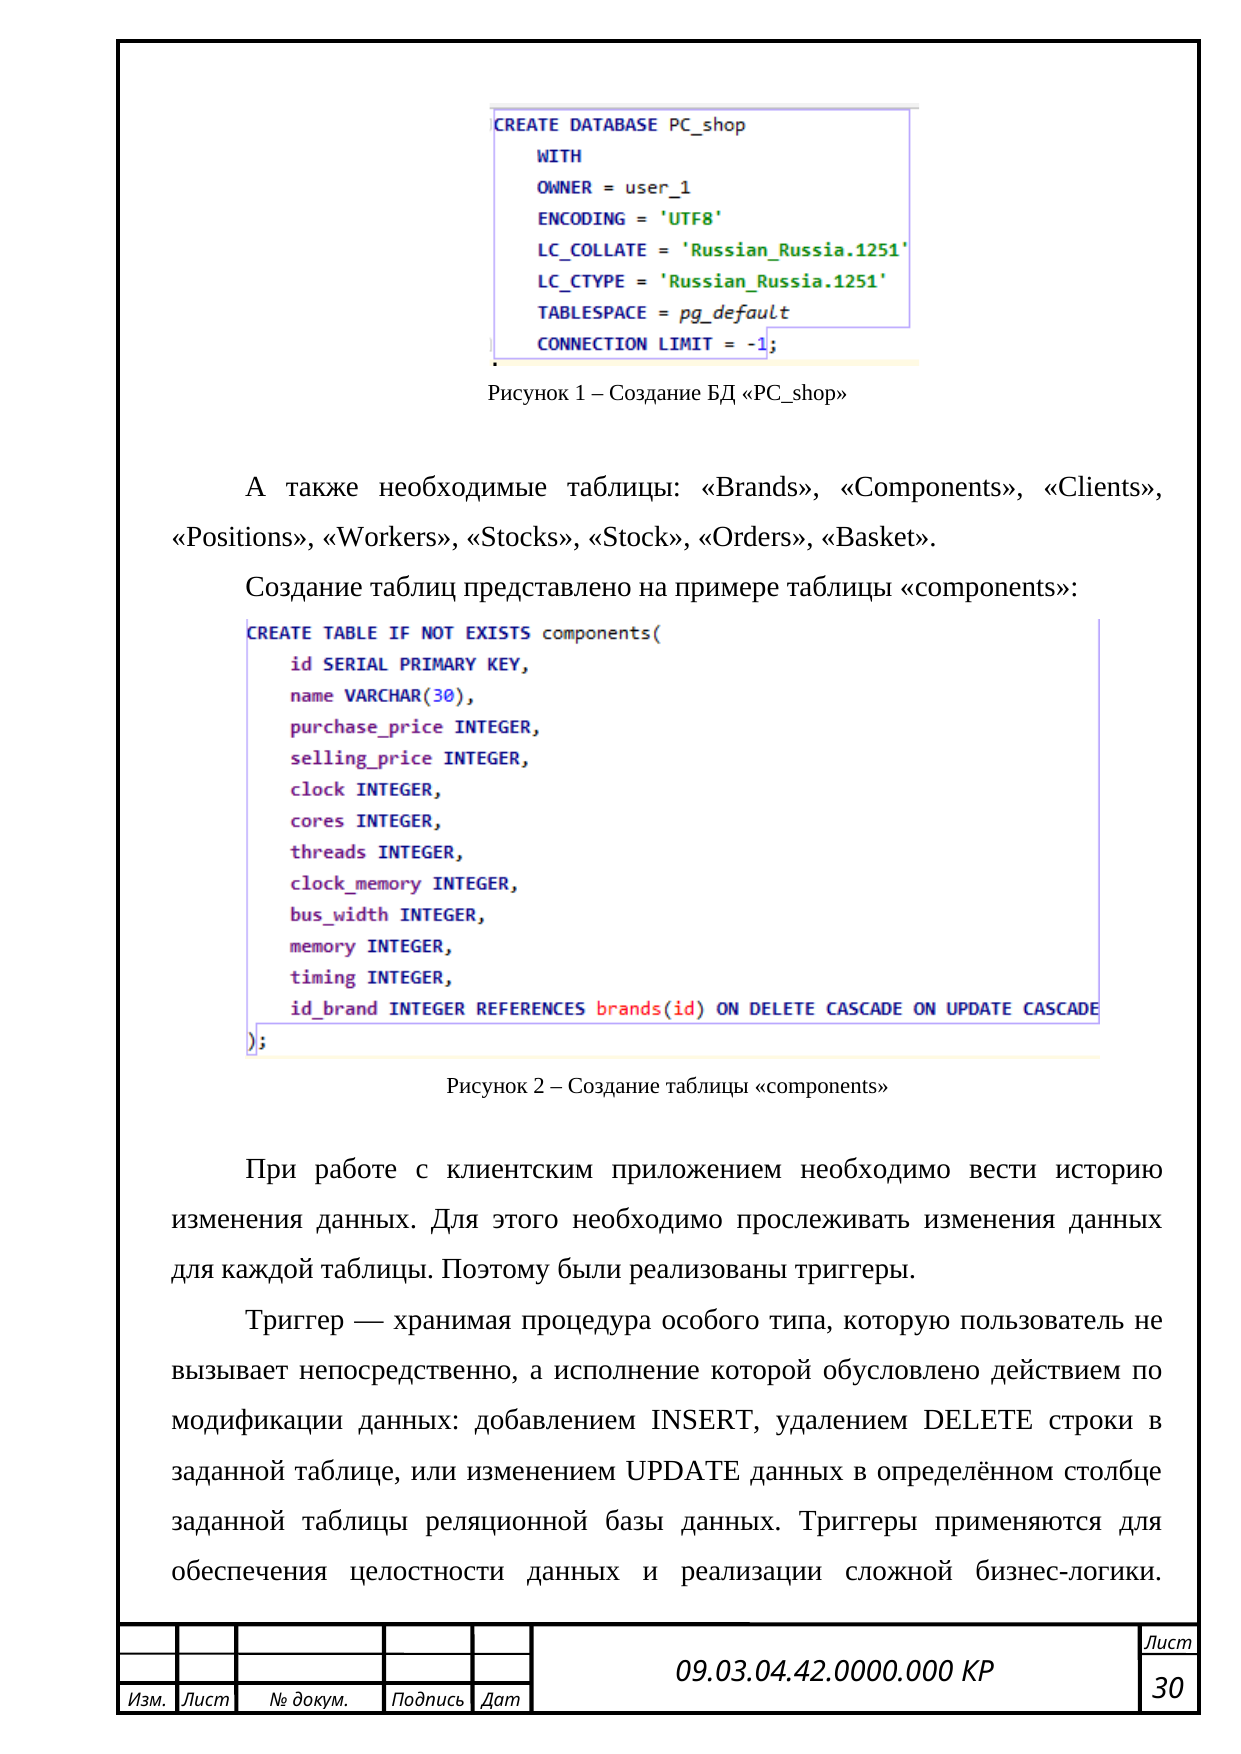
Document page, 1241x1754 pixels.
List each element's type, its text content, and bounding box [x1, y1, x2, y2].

text А также необходимые таблицы: «Brands», «Components», «Clients», «Positions», «Workers», «Stocks», «Stock», «Orders», «Basket». [171, 469, 1163, 553]
text Рисунок 2 – Создание таблицы «components» [171, 1072, 1163, 1098]
text При работе с клиентским приложением необходимо вести историю изменения данных. Для этого необходимо прослеживать изменения данных для каждой таблицы. Поэтому были реализованы триггеры. [171, 1151, 1163, 1285]
picture [245, 619, 1100, 1059]
picture [489, 103, 920, 366]
text Создание таблиц представлено на примере таблицы «components»: [171, 569, 1163, 603]
text Рисунок 1 – Создание БД «PC_shop» [171, 379, 1163, 405]
